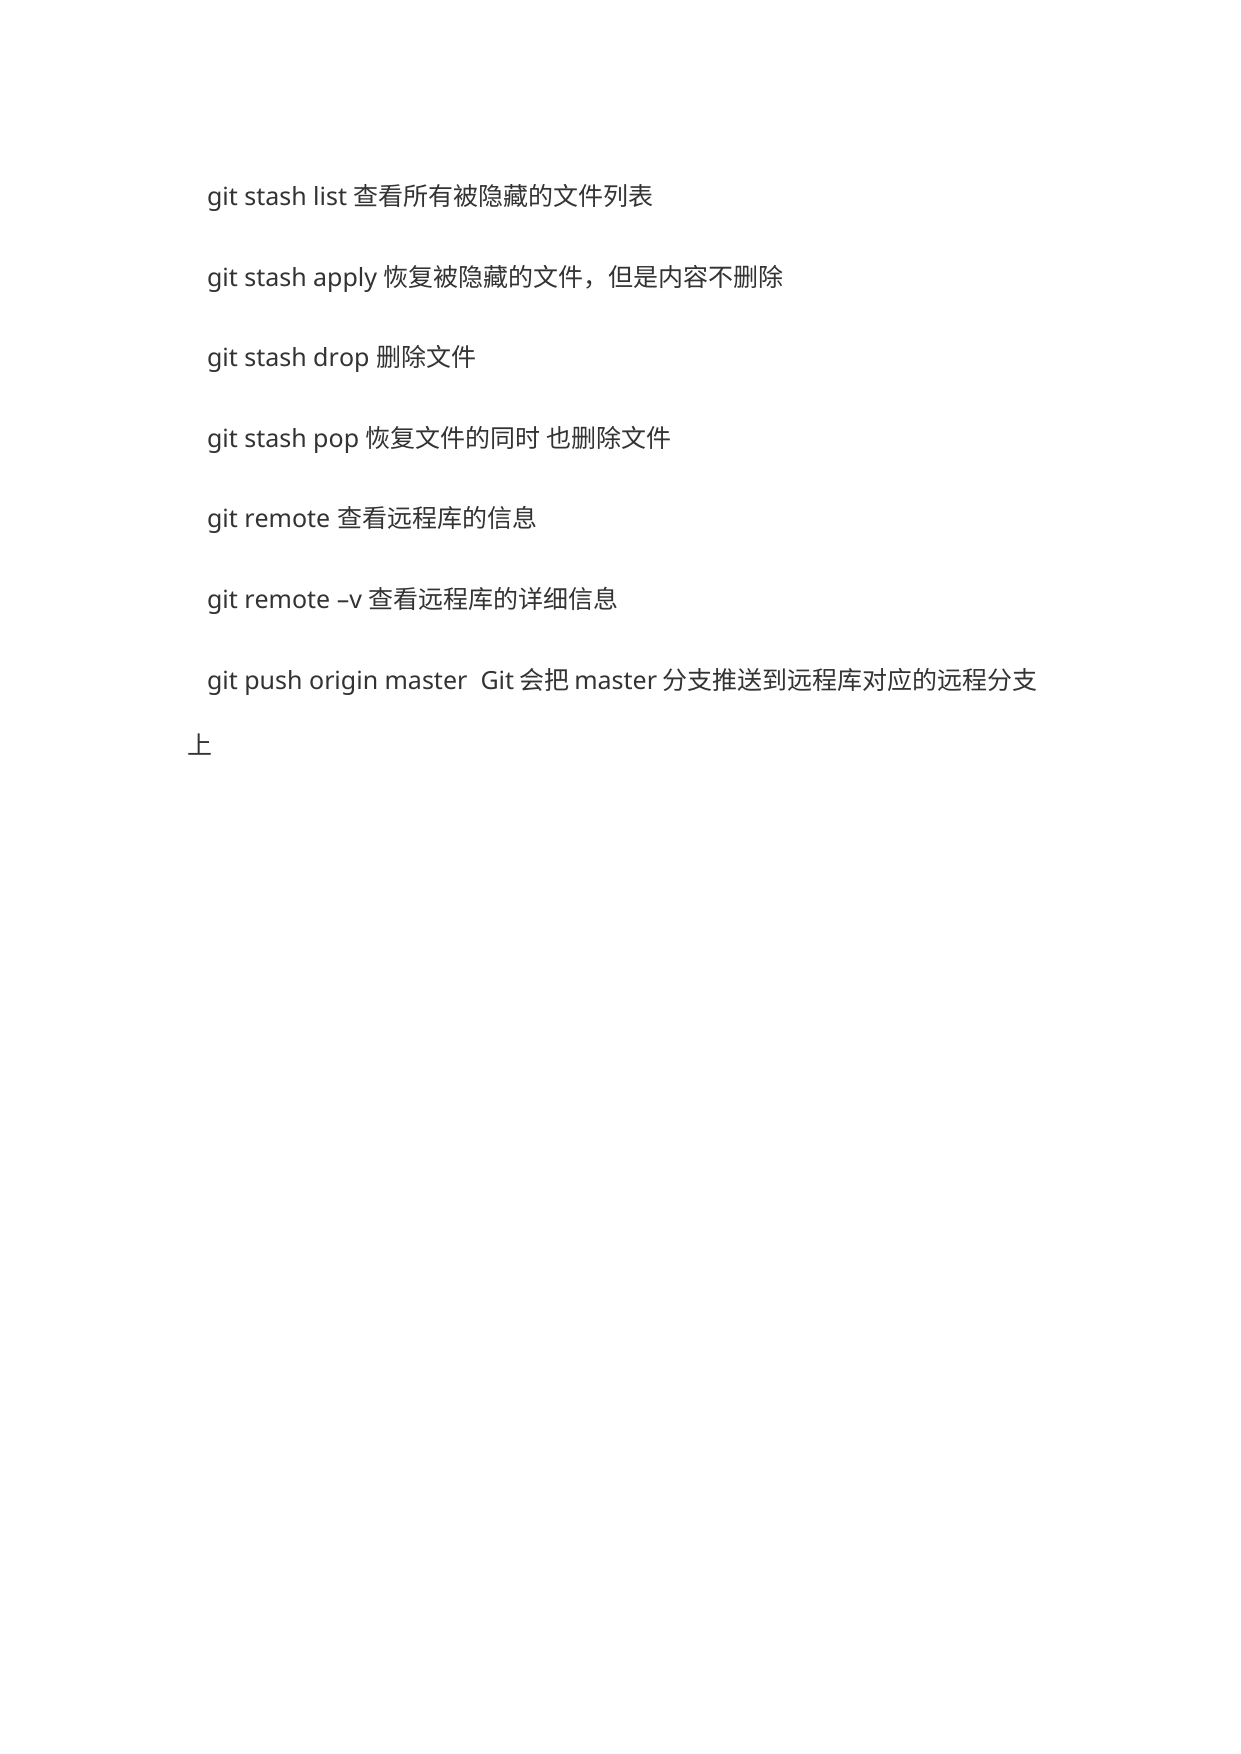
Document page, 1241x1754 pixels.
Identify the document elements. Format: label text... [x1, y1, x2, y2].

text git stash drop 删除文件 [187, 323, 1053, 388]
text git stash apply 恢复被隐藏的文件，但是内容不删除 [187, 243, 1053, 308]
text git remote 查看远程库的信息 [187, 484, 1053, 549]
text git push origin master Git会把master分支推送到远程库对应的远程分支上 [187, 646, 1053, 776]
text git stash pop 恢复文件的同时 也删除文件 [187, 404, 1053, 469]
text git remote –v 查看远程库的详细信息 [187, 565, 1053, 630]
text git stash list 查看所有被隐藏的文件列表 [187, 162, 1053, 227]
